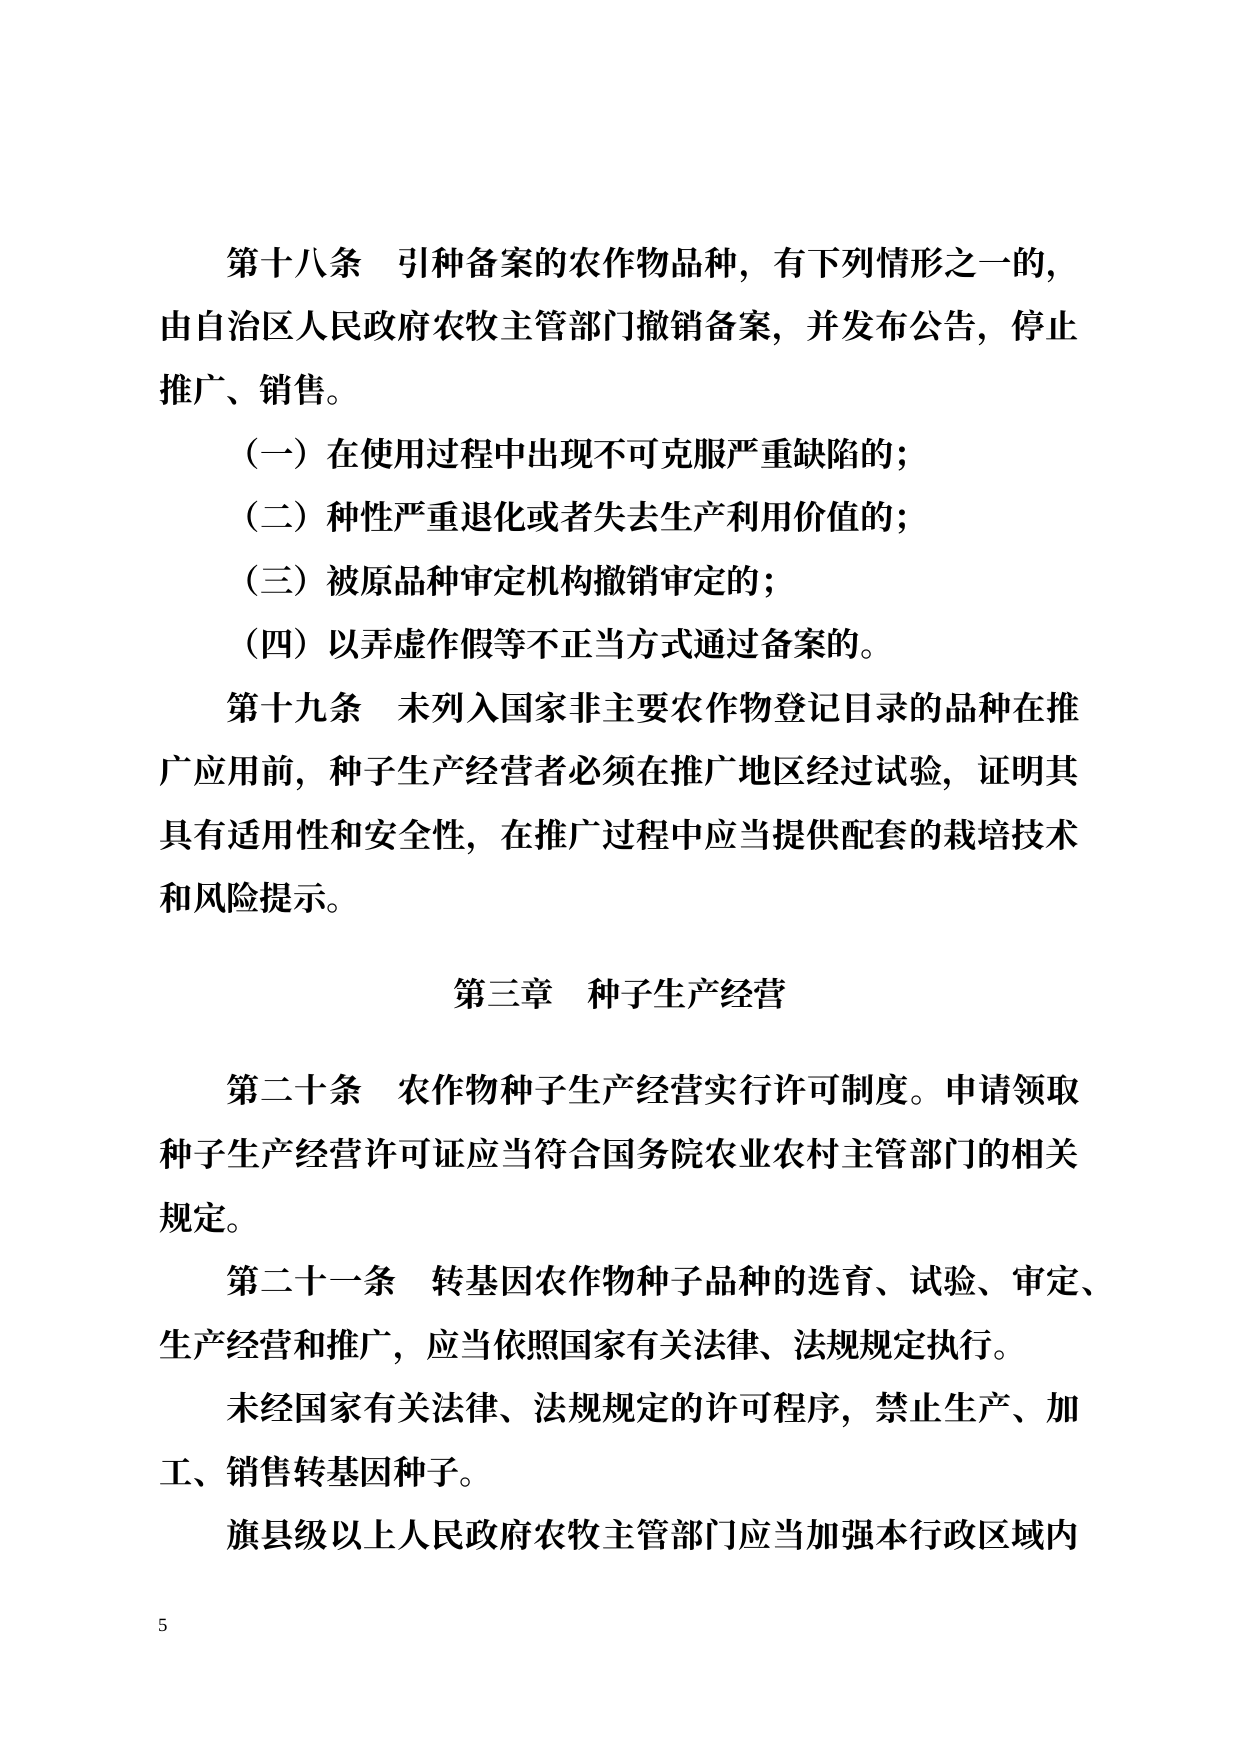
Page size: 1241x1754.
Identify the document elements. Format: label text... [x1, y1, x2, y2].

text 未经国家有关法律、法规规定的许可程序，禁止生产、加工、销售转基因种子。 [159, 1370, 1081, 1497]
text （一）在使用过程中出现不可克服严重缺陷的； [159, 415, 1081, 479]
text （二）种性严重退化或者失去生产利用价值的； [159, 479, 1081, 542]
text （四）以弄虚作假等不正当方式通过备案的。 [159, 606, 1081, 669]
text 第十八条 引种备案的农作物品种，有下列情形之一的，由自治区人民政府农牧主管部门撤销备案，并发布公告，停止推广、销售。 [159, 224, 1081, 415]
text 第二十条 农作物种子生产经营实行许可制度。申请领取种子生产经营许可证应当符合国务院农业农村主管部门的相关规定。 [159, 1052, 1081, 1243]
text 第三章 种子生产经营 [159, 956, 1081, 1019]
text 第二十一条 转基因农作物种子品种的选育、试验、审定、生产经营和推广，应当依照国家有关法律、法规规定执行。 [159, 1243, 1081, 1370]
text 第十九条 未列入国家非主要农作物登记目录的品种在推广应用前，种子生产经营者必须在推广地区经过试验，证明其具有适用性和安全性，在推广过程中应当提供配套的栽培技术和风险提示。 [159, 669, 1081, 923]
text （三）被原品种审定机构撤销审定的； [159, 542, 1081, 606]
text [159, 1497, 1081, 1560]
